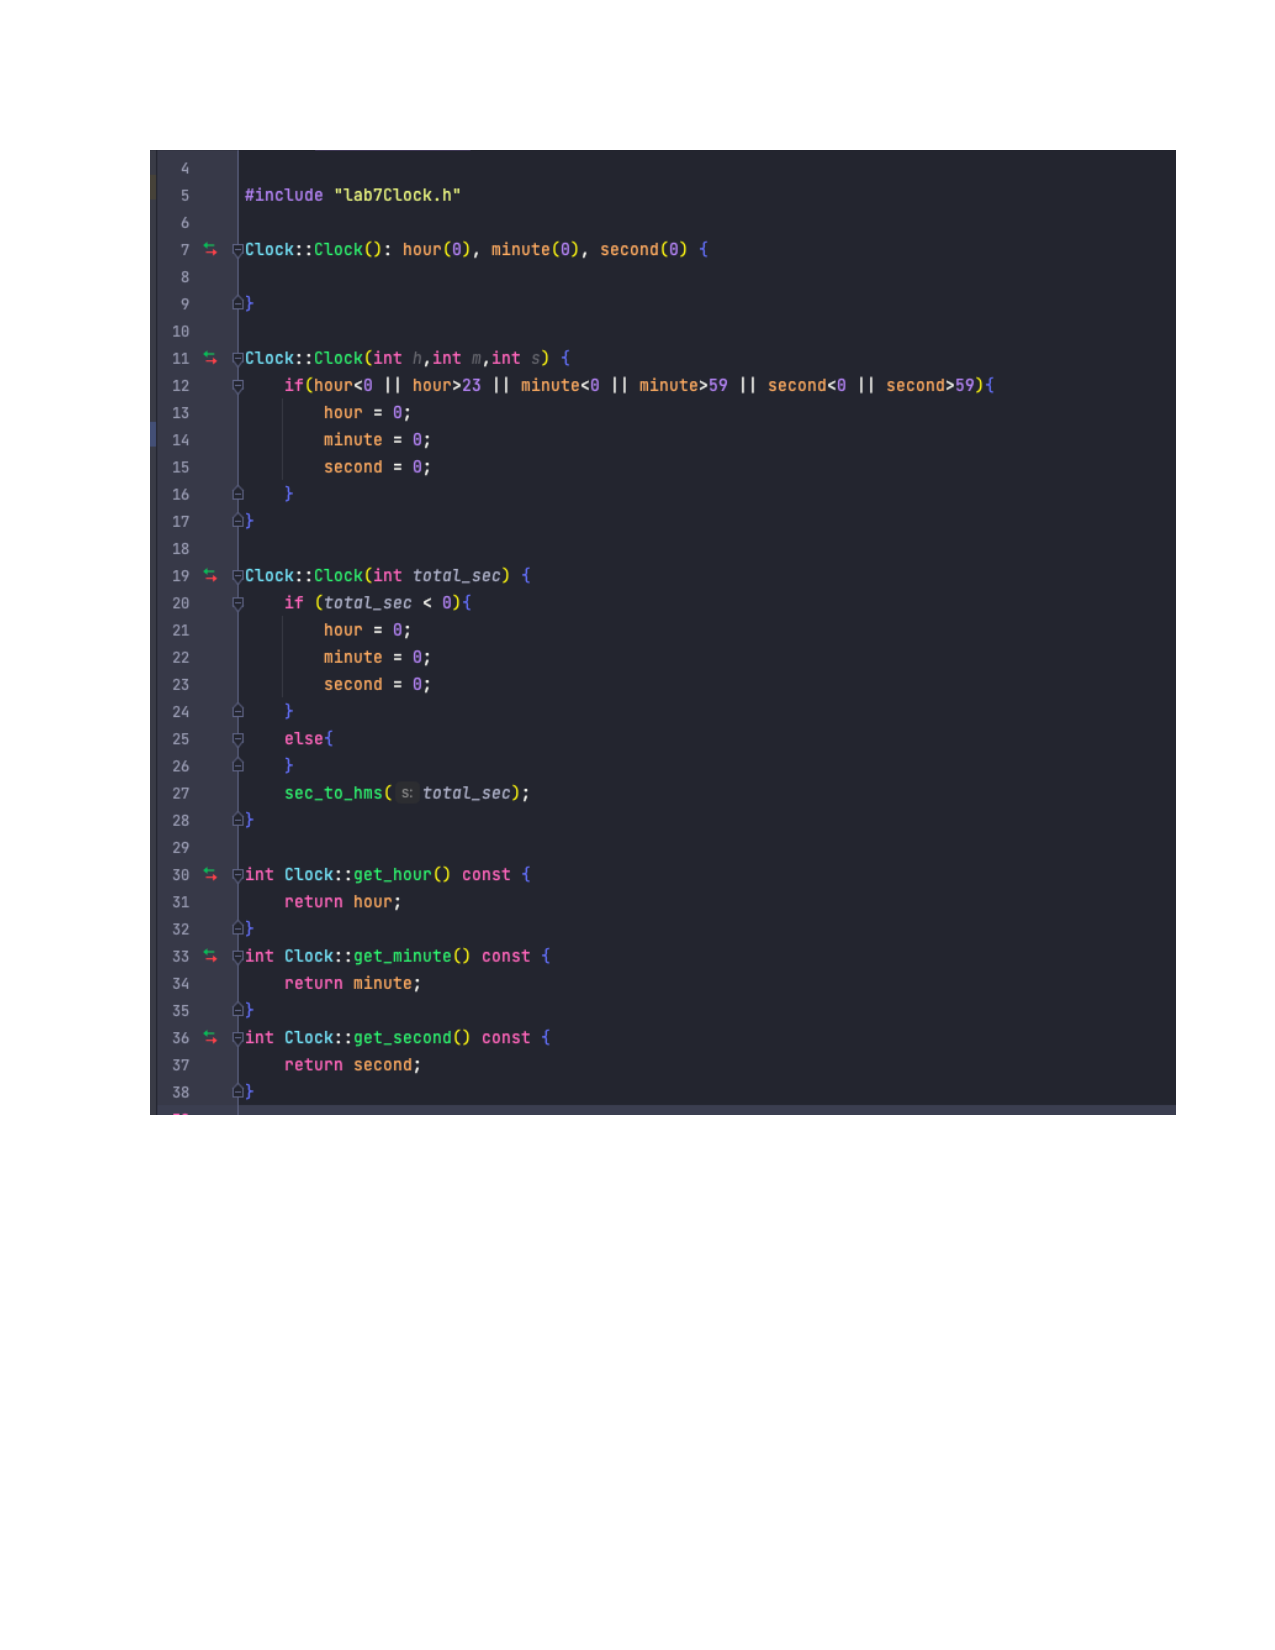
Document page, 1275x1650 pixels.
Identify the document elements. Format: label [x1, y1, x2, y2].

picture [150, 150, 1176, 1115]
